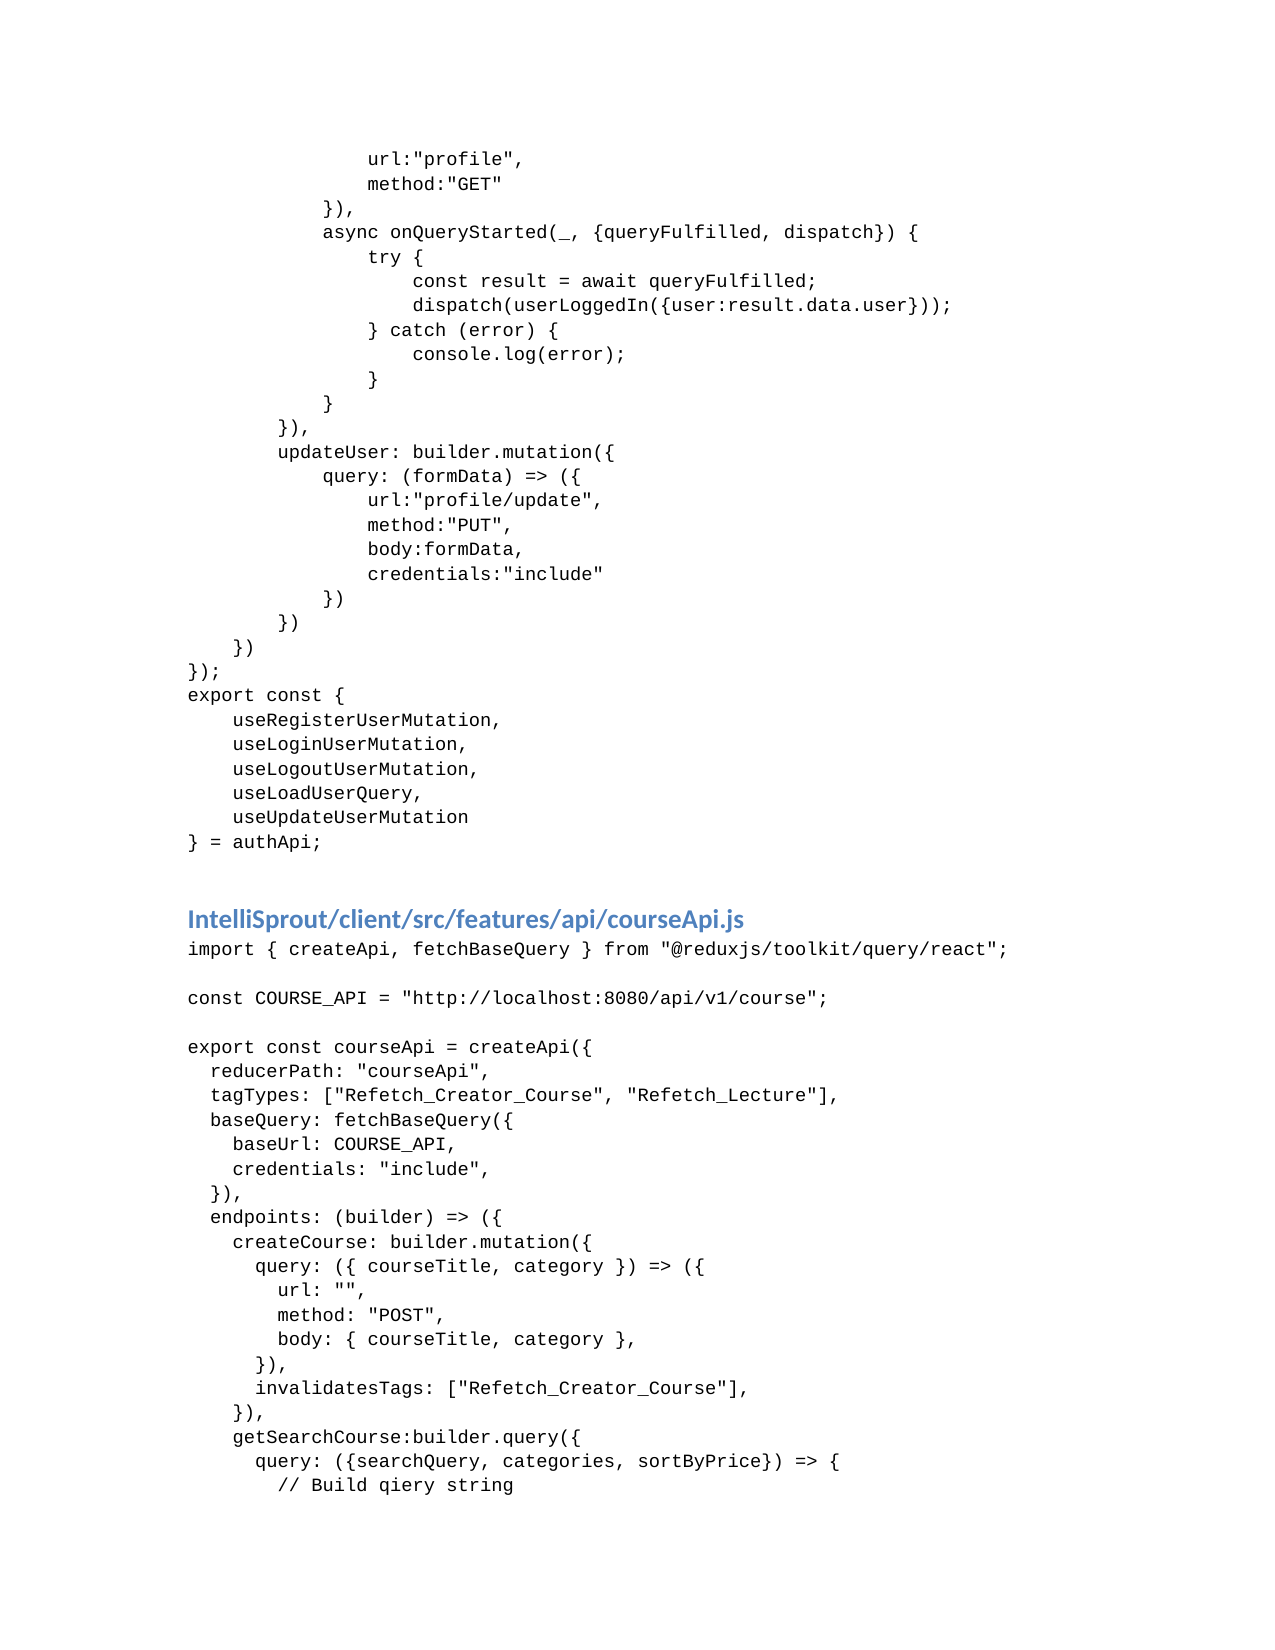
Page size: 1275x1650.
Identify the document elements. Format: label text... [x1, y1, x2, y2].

subtitle IntelliSprout/client/src/features/api/courseApi.js [187, 902, 1087, 935]
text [187, 150, 1087, 878]
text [187, 940, 1087, 1497]
